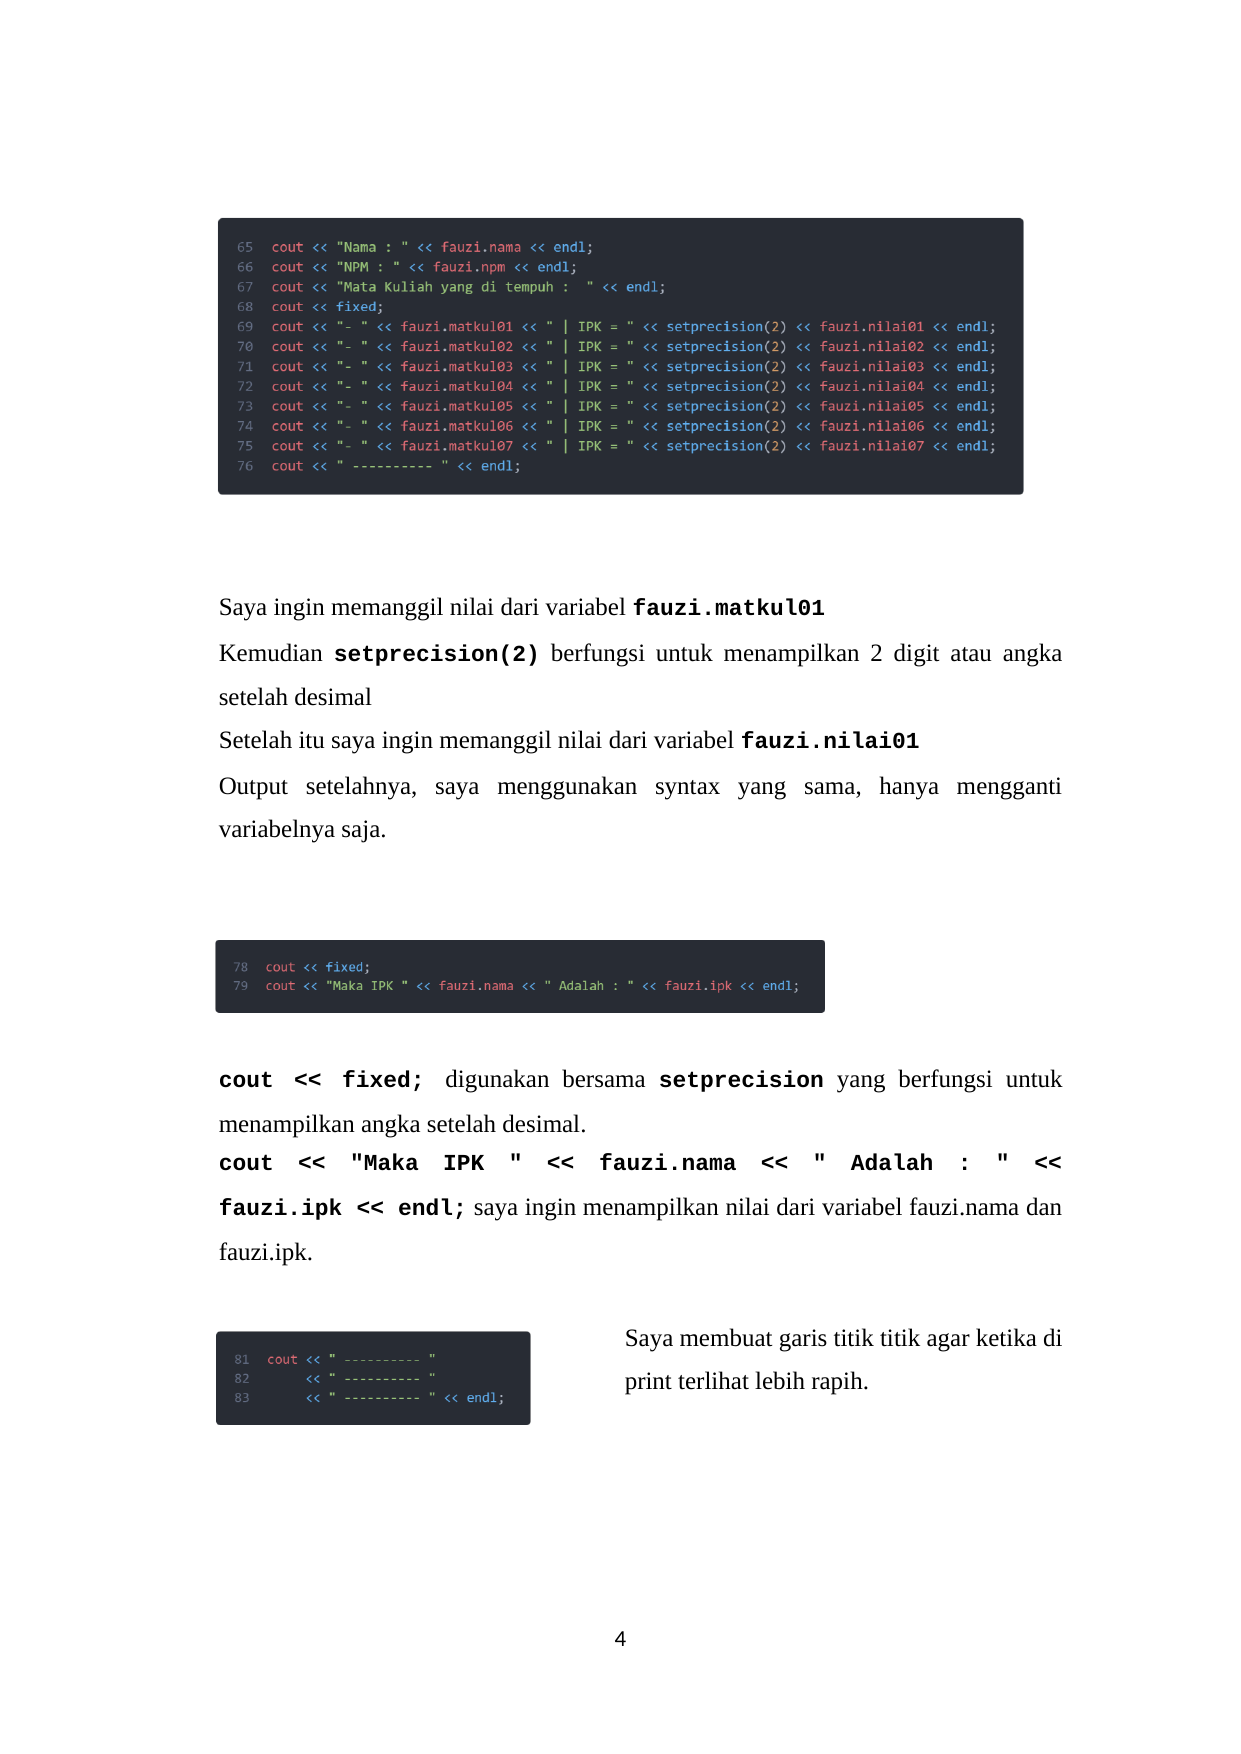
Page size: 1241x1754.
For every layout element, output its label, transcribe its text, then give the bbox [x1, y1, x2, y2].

text Setelah itu saya ingin memanggil nilai dari variabel fauzi.nilai01 [218, 725, 1063, 756]
picture [177, 177, 1063, 535]
picture [177, 901, 863, 1051]
text Kemudian setprecision(2) berfungsi untuk menampilkan 2 digit atau angka setelah desimal [218, 638, 1063, 711]
text Output setelahnya, saya menggunakan syntax yang sama, hanya mengganti variabelnya saja. [218, 771, 1063, 843]
text cout << "Maka IPK " << fauzi.nama << " Adalah : " << fauzi.ipk << endl; saya ingin menampilkan nilai dari variabel fauzi.nama dan fauzi.ipk. [218, 1152, 1063, 1265]
text Saya ingin memanggil nilai dari variabel fauzi.matkul01 [218, 592, 1063, 623]
text Saya membuat garis titik titik agar ketika di print terlihat lebih rapih. [569, 1323, 1063, 1395]
text cout << fixed; digunakan bersama setprecision yang berfungsi untuk menampilkan angka setelah desimal. [218, 1064, 1063, 1137]
picture [177, 1292, 569, 1464]
